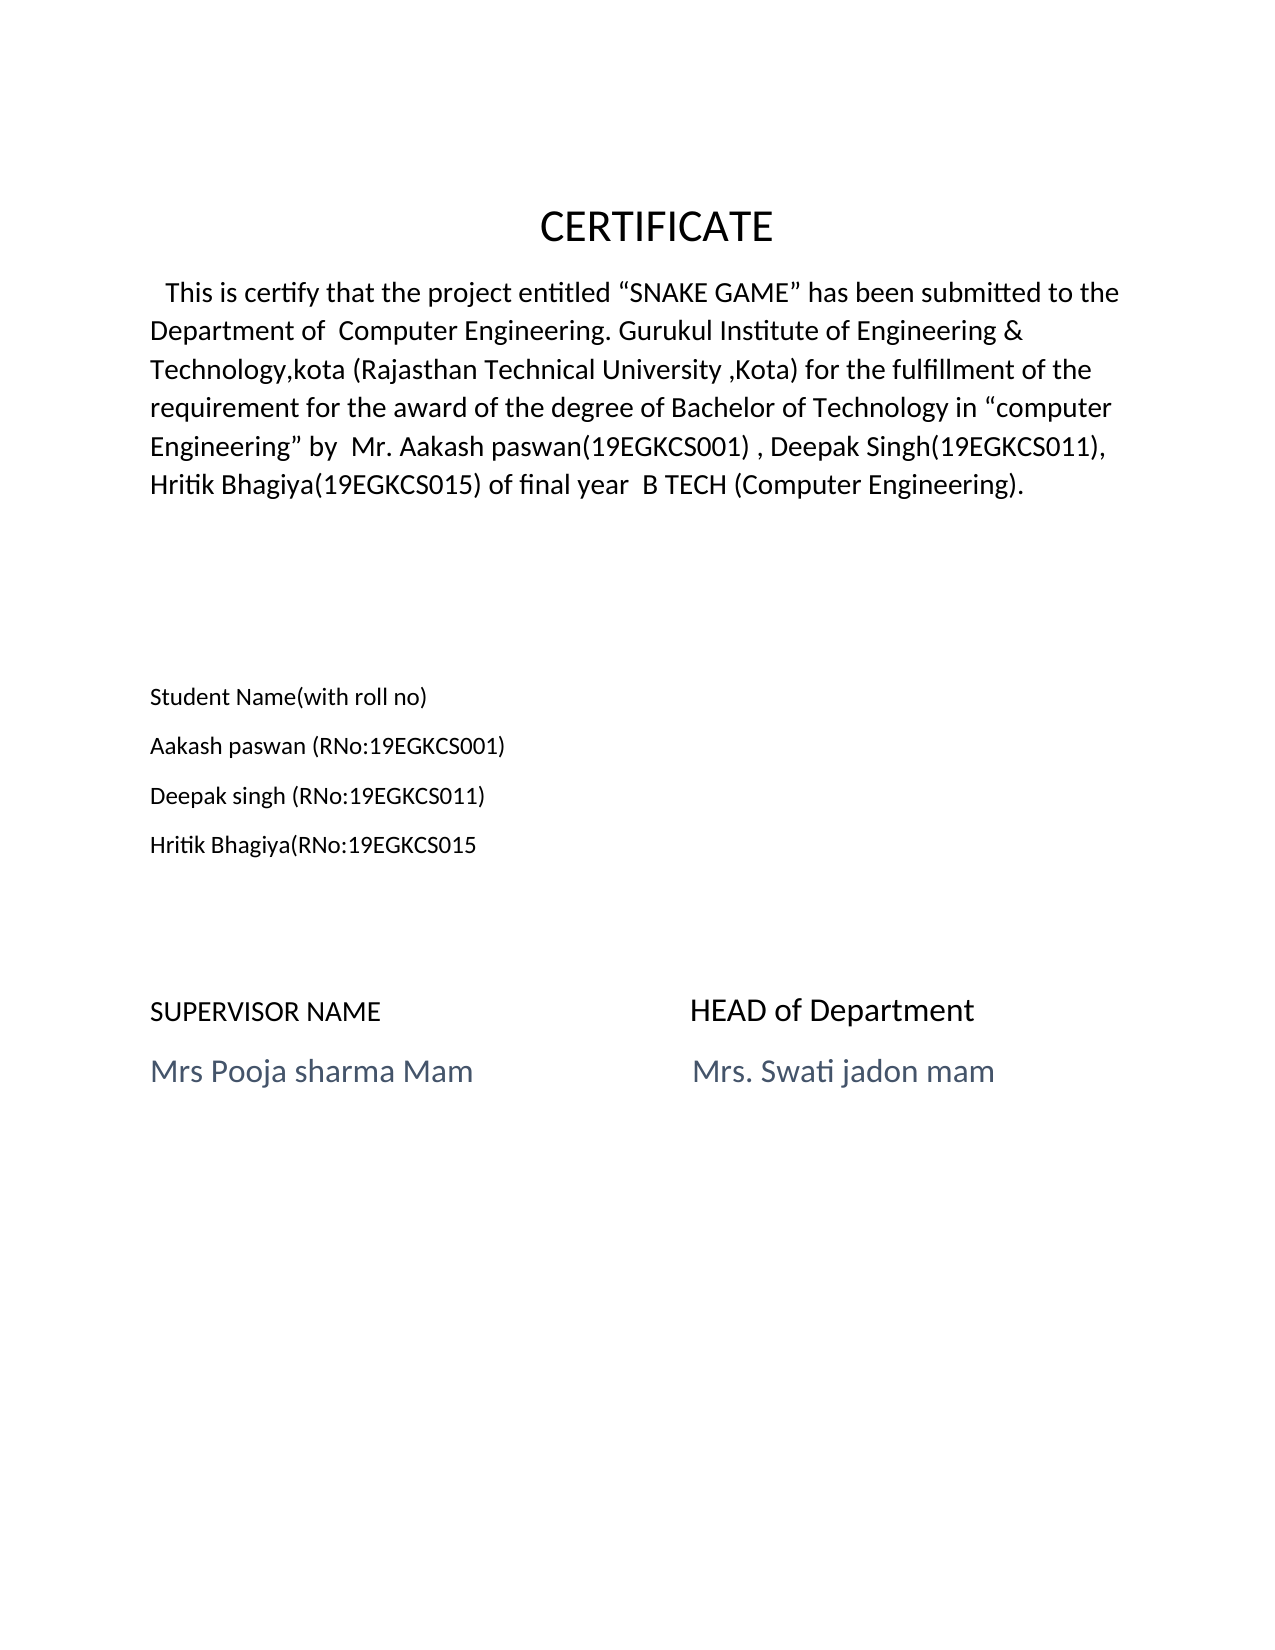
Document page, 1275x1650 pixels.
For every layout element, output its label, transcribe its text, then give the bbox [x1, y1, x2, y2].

text Aakash paswan (RNo:19EGKCS001) [150, 731, 1125, 761]
text This is certify that the project entitled “SNAKE GAME” has been submitted to the Department of Computer Engineering. Gurukul Institute of Engineering & Technology,kota (Rajasthan Technical University ,Kota) for the fulfillment of the requirement for the award of the degree of Bachelor of Technology in “computer Engineering” by Mr. Aakash paswan(19EGKCS001) , Deepak Singh(19EGKCS011), Hritik Bhagiya(19EGKCS015) of final year B TECH (Computer Engineering). [150, 274, 1125, 502]
text Hritik Bhagiya(RNo:19EGKCS015 [150, 830, 1125, 860]
text SUPERVISOR NAME HEAD of Department [150, 989, 1125, 1030]
text Mrs Pooja sharma Mam Mrs. Swati jadon mam [150, 1050, 1125, 1091]
text Student Name(with roll no) [150, 681, 1125, 711]
text CERTIFICATE [150, 197, 1125, 253]
text Deepak singh (RNo:19EGKCS011) [150, 780, 1125, 811]
